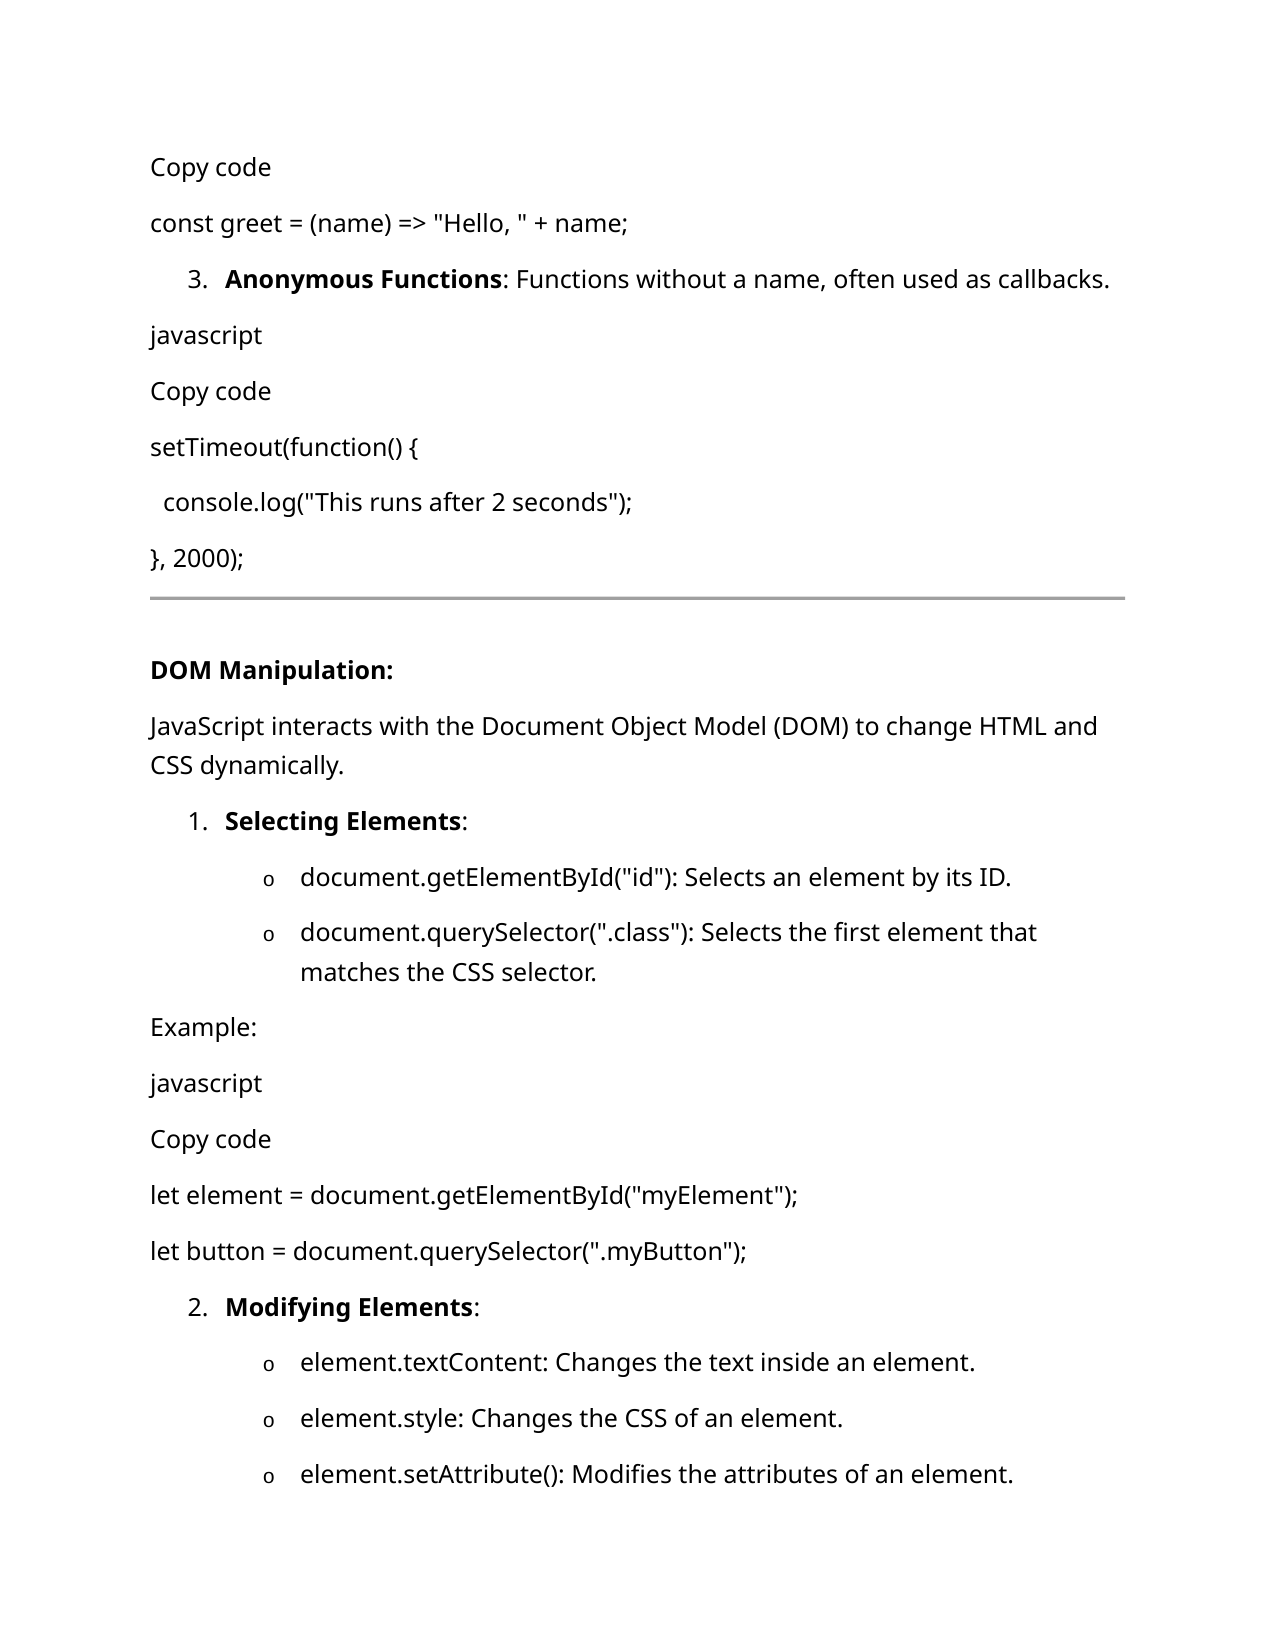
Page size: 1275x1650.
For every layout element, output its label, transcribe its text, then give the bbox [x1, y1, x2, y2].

list element.setAttribute(): Modifies the attributes of an element. [262, 1457, 1125, 1491]
text let button = document.querySelector(".myButton"); [150, 1233, 1125, 1267]
list element.textContent: Changes the text inside an element. [262, 1345, 1125, 1379]
text Copy code [150, 150, 1125, 184]
text let element = document.getElementById("myElement"); [150, 1177, 1125, 1212]
text javascript [150, 1066, 1125, 1100]
list document.querySelector(".class"): Selects the first element that matches the CSS selector. [262, 915, 1125, 988]
text setTimeout(function() { [150, 429, 1125, 463]
text Copy code [150, 373, 1125, 407]
text const greet = (name) => "Hello, " + name; [150, 206, 1125, 240]
text javascript [150, 317, 1125, 352]
list Modifying Elements: [187, 1289, 1125, 1323]
list Selecting Elements: [187, 803, 1125, 837]
list document.getElementById("id"): Selects an element by its ID. [262, 859, 1125, 893]
text JavaScript interacts with the Document Object Model (DOM) to change HTML and CSS dynamically. [150, 708, 1125, 782]
text Example: [150, 1010, 1125, 1044]
text console.log("This runs after 2 seconds"); [150, 485, 1125, 519]
text }, 2000); [150, 541, 1125, 575]
list Anonymous Functions: Functions without a name, often used as callbacks. [187, 262, 1125, 296]
text Copy code [150, 1122, 1125, 1156]
text DOM Manipulation: [150, 652, 1125, 687]
list element.style: Changes the CSS of an element. [262, 1401, 1125, 1435]
